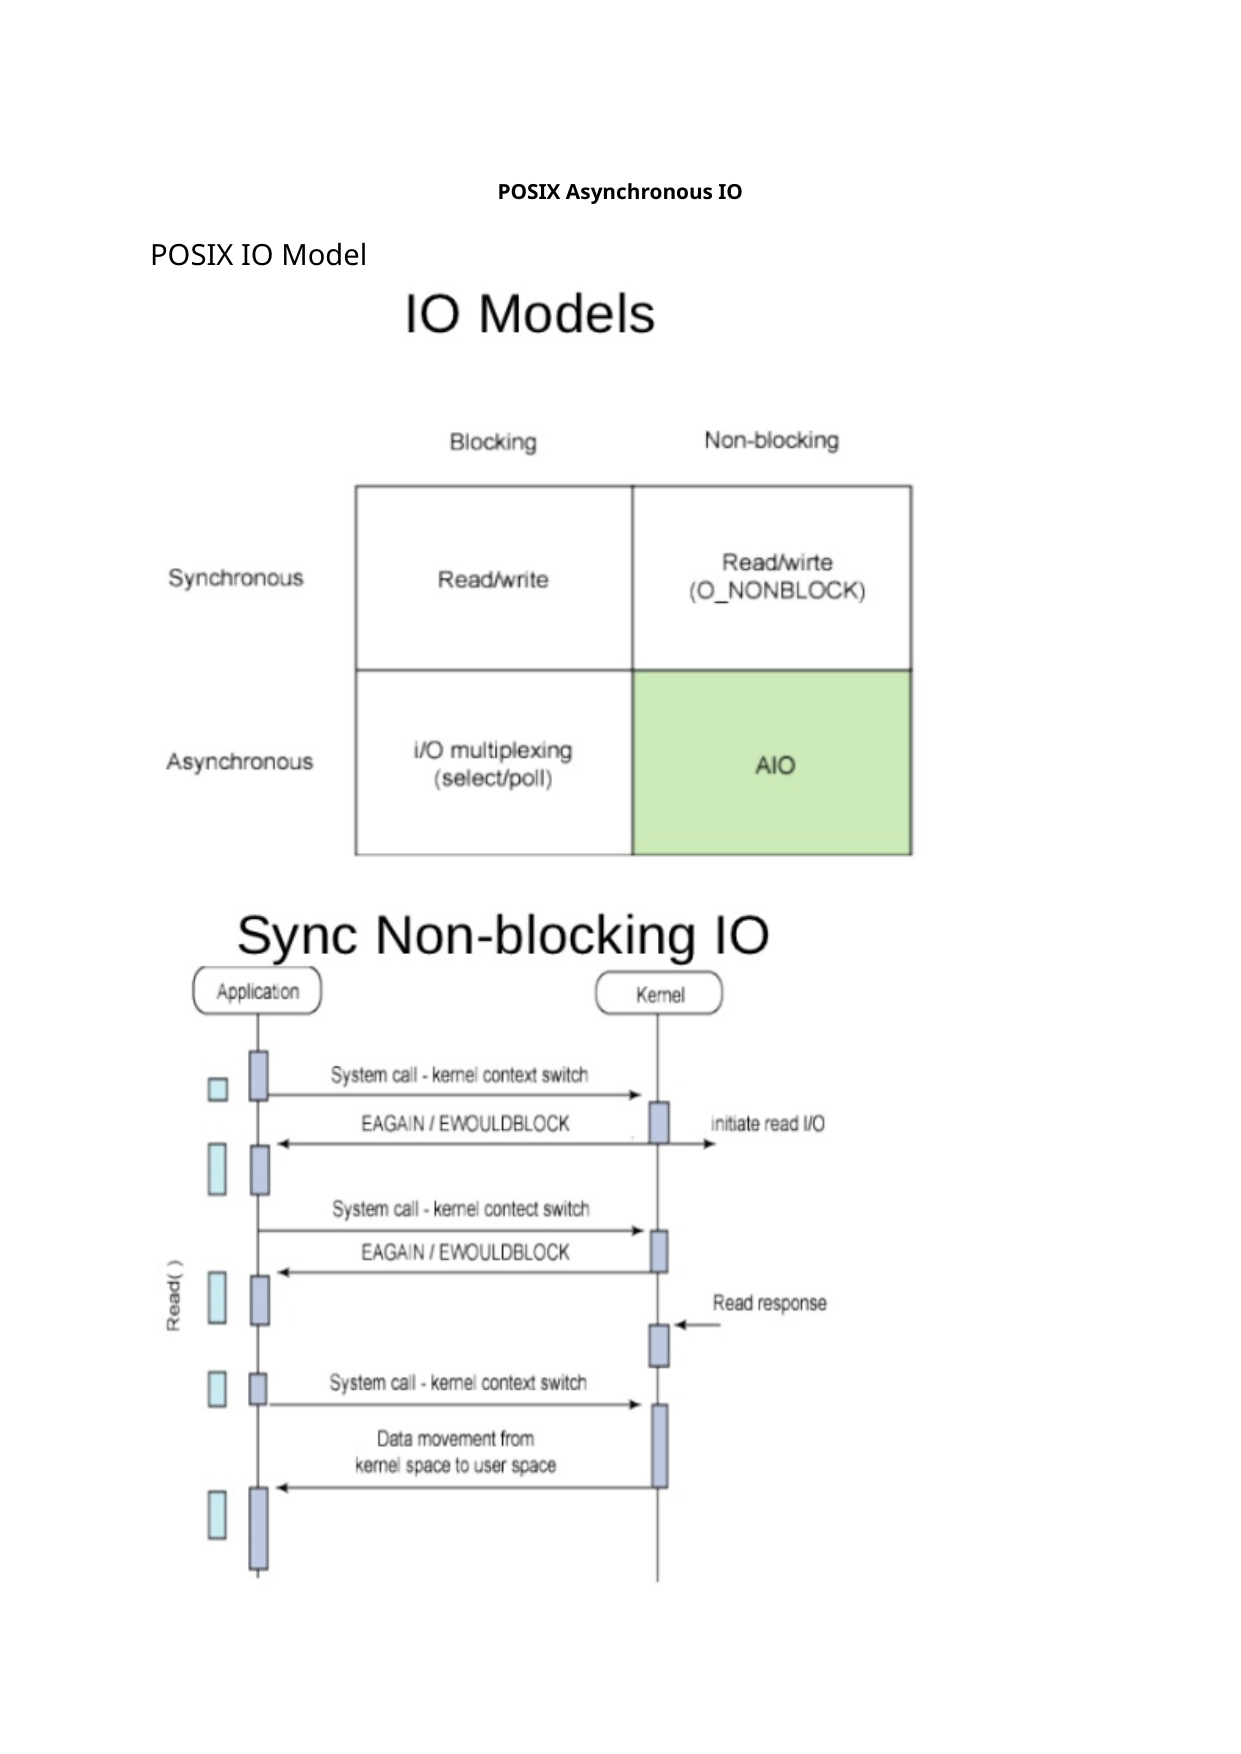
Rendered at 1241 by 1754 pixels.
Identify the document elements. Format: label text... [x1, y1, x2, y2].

picture [150, 896, 837, 1589]
subtitle POSIX IO Model [150, 234, 1090, 274]
text POSIX Asynchronous IO [150, 177, 1090, 206]
picture [150, 273, 924, 868]
